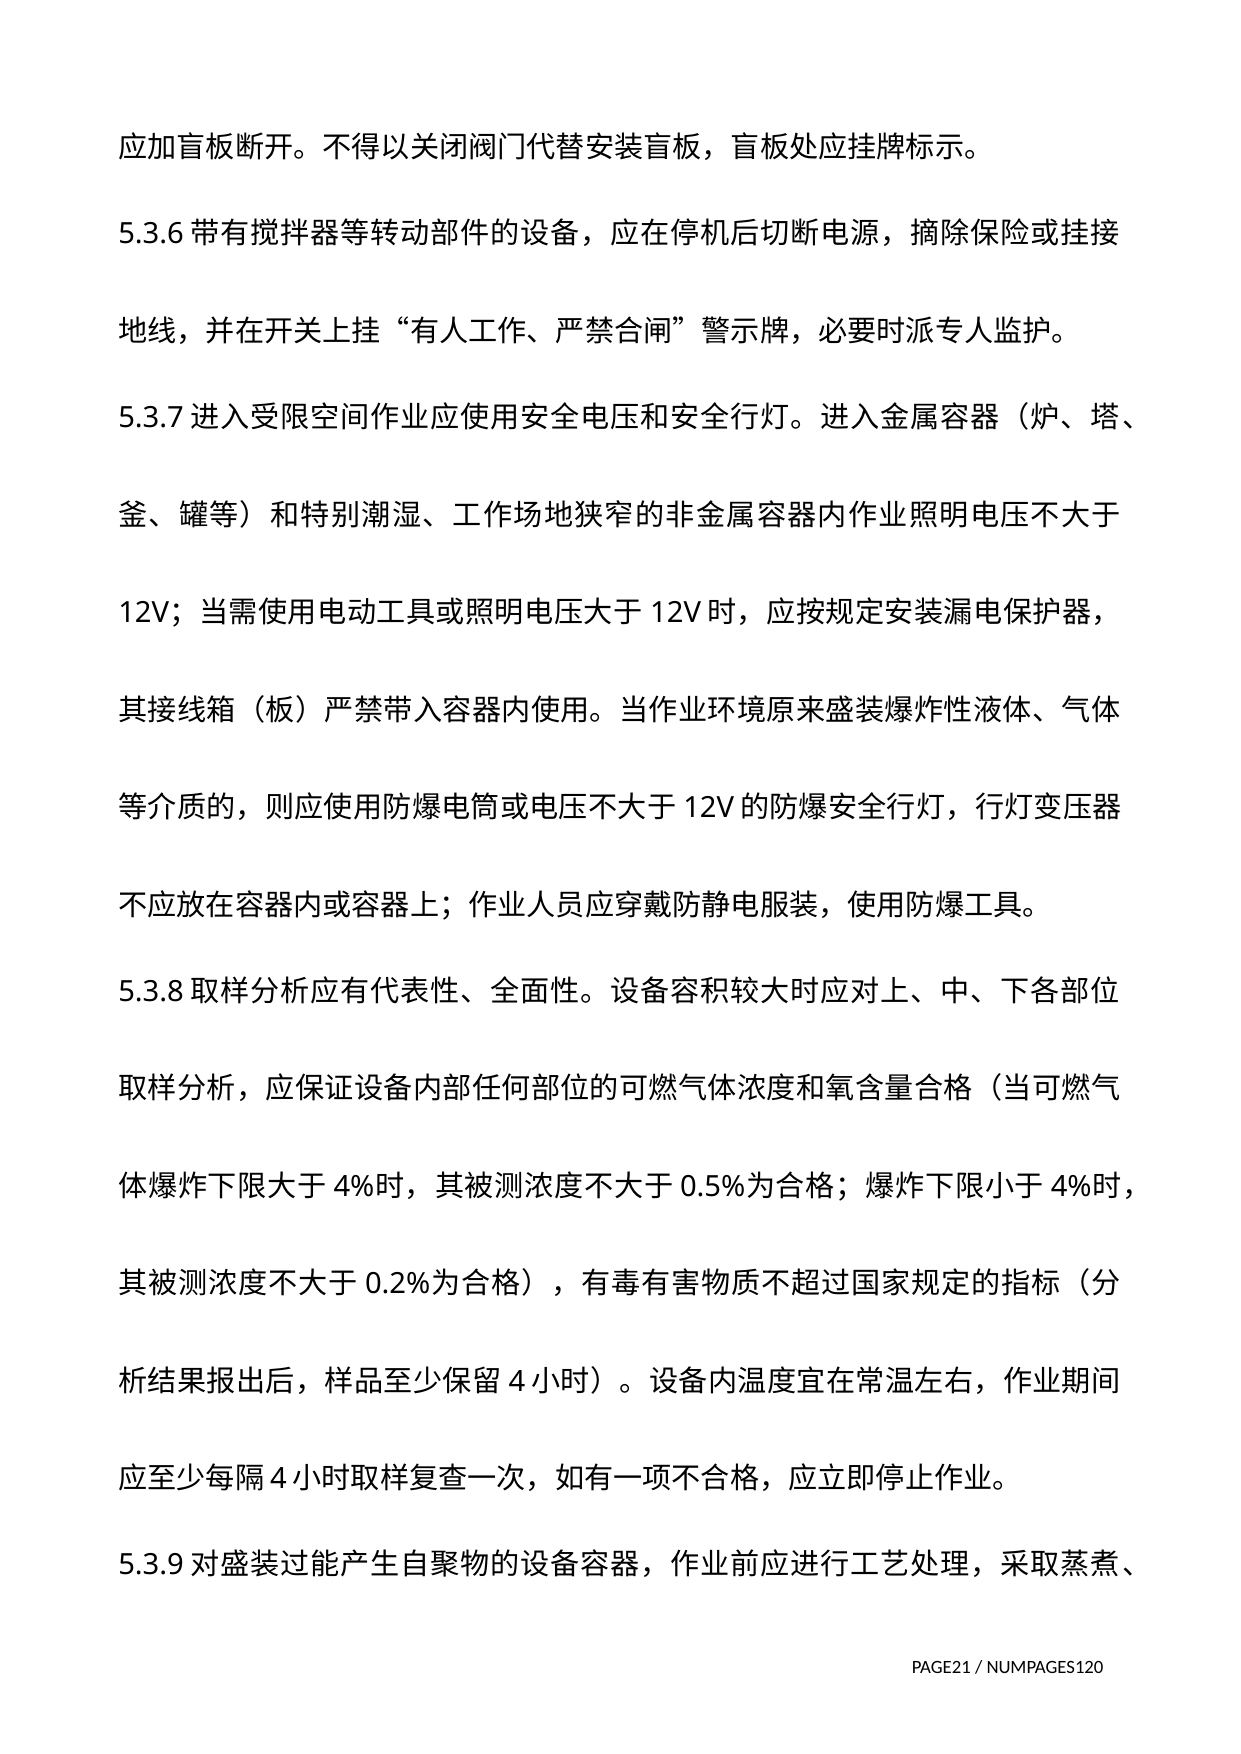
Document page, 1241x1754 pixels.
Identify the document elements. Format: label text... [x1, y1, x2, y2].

text 5.3.8取样分析应有代表性、全面性。设备容积较大时应对上、中、下各部位取样分析，应保证设备内部任何部位的可燃气体浓度和氧含量合格（当可燃气体爆炸下限大于4%时，其被测浓度不大于0.5%为合格；爆炸下限小于4%时，其被测浓度不大于0.2%为合格），有毒有害物质不超过国家规定的指标（分析结果报出后，样品至少保留4小时）。设备内温度宜在常温左右，作业期间应至少每隔4小时取样复查一次，如有一项不合格，应立即停止作业。 [118, 956, 1122, 1508]
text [118, 1529, 1122, 1594]
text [118, 112, 1122, 177]
text 5.3.6带有搅拌器等转动部件的设备，应在停机后切断电源，摘除保险或挂接地线，并在开关上挂“有人工作、严禁合闸”警示牌，必要时派专人监护。 [118, 199, 1122, 361]
text 5.3.7进入受限空间作业应使用安全电压和安全行灯。进入金属容器（炉、塔、釜、罐等）和特别潮湿、工作场地狭窄的非金属容器内作业照明电压不大于12V；当需使用电动工具或照明电压大于12V时，应按规定安装漏电保护器，其接线箱（板）严禁带入容器内使用。当作业环境原来盛装爆炸性液体、气体等介质的，则应使用防爆电筒或电压不大于12V的防爆安全行灯，行灯变压器不应放在容器内或容器上；作业人员应穿戴防静电服装，使用防爆工具。 [118, 382, 1122, 935]
